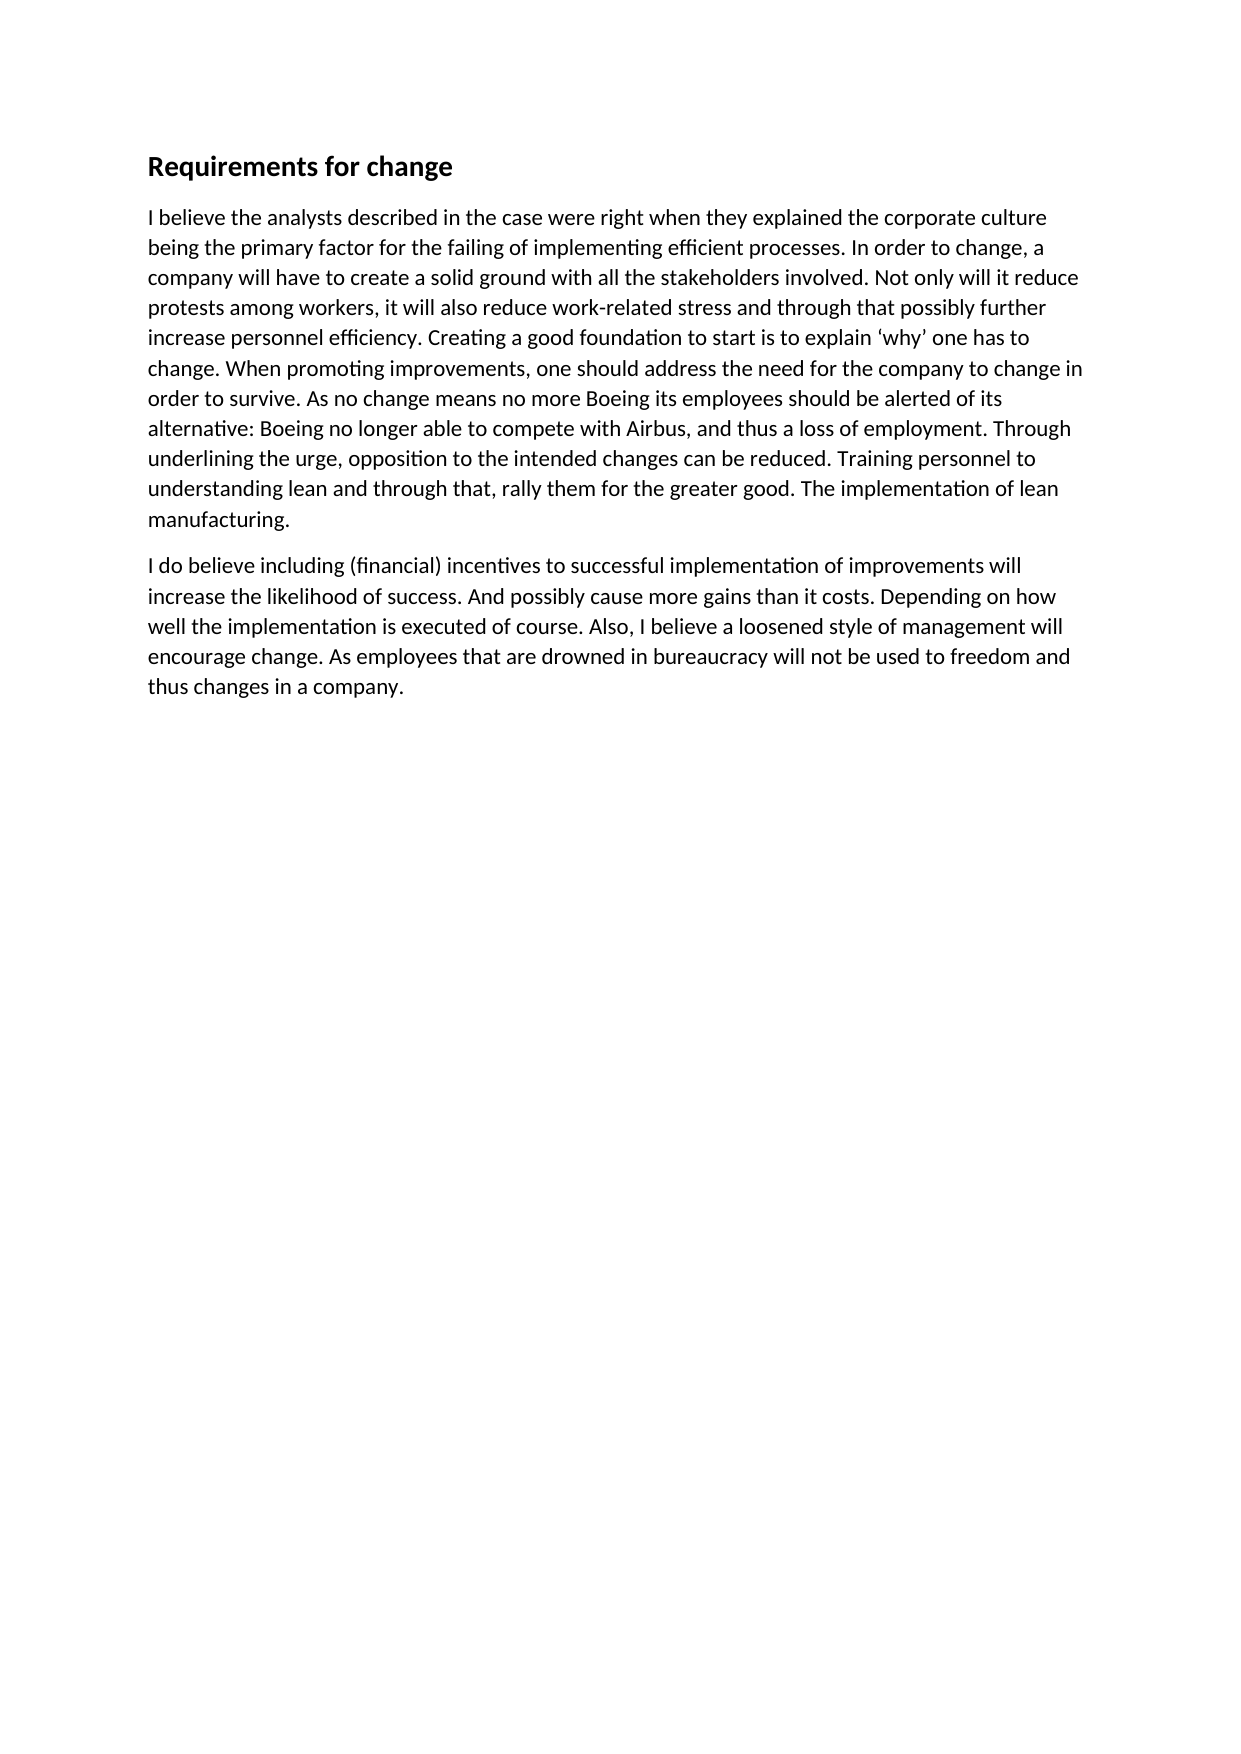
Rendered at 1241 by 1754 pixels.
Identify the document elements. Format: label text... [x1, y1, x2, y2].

text I believe the analysts described in the case were right when they explained the corporate culture being the primary factor for the failing of implementing efficient processes. In order to change, a company will have to create a solid ground with all the stakeholders involved. Not only will it reduce protests among workers, it will also reduce work-related stress and through that possibly further increase personnel efficiency. Creating a good foundation to start is to explain ‘why’ one has to change. When promoting improvements, one should address the need for the company to change in order to survive. As no change means no more Boeing its employees should be alerted of its alternative: Boeing no longer able to compete with Airbus, and thus a loss of employment. Through underlining the urge, opposition to the intended changes can be reduced. Training personnel to understanding lean and through that, rally them for the greater good. The implementation of lean manufacturing. [148, 203, 1093, 533]
text Requirements for change [148, 148, 1093, 183]
text I do believe including (financial) incentives to successful implementation of improvements will increase the likelihood of success. And possibly cause more gains than it costs. Depending on how well the implementation is executed of course. Also, I believe a loosened style of management will encourage change. As employees that are drowned in bureaucracy will not be used to freedom and thus changes in a company. [148, 552, 1093, 701]
